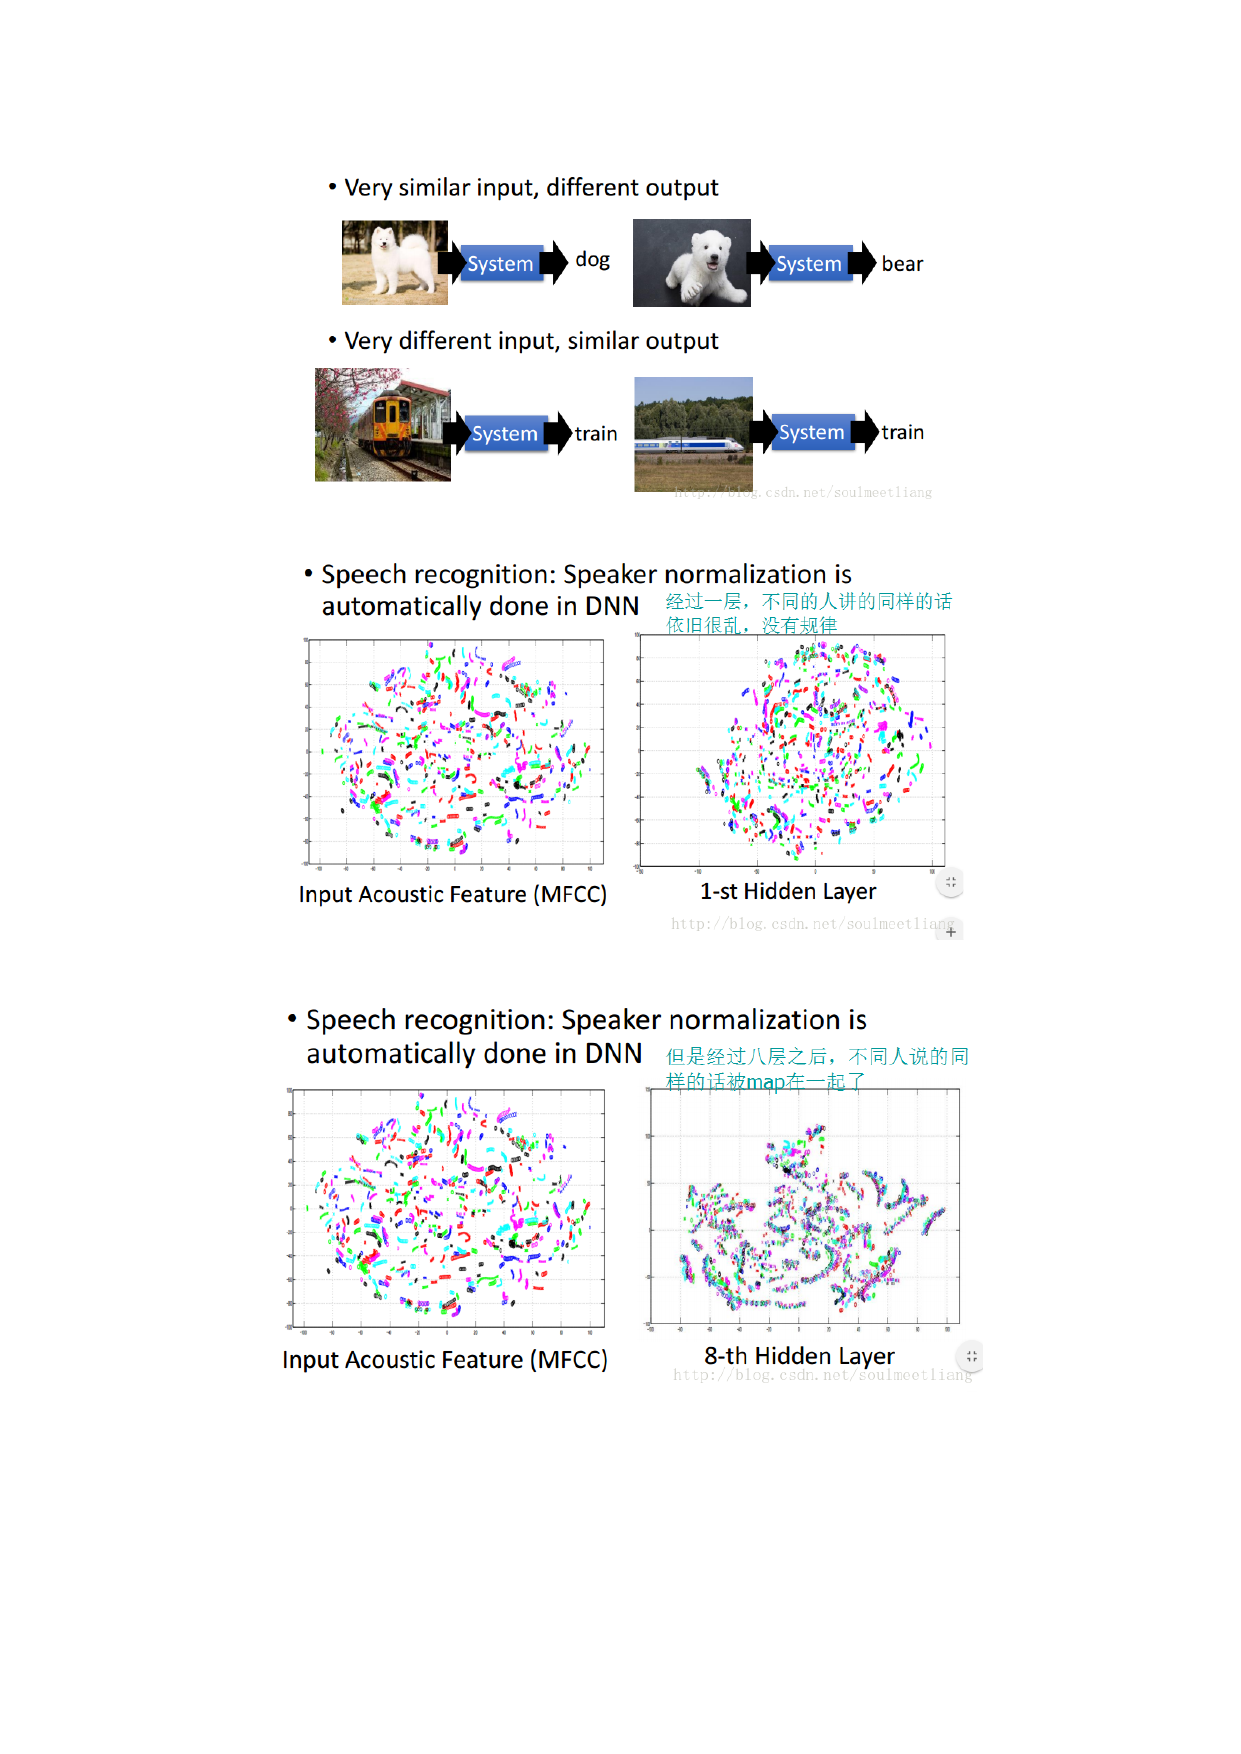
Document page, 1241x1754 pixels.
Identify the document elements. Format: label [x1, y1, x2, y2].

picture [277, 547, 964, 940]
picture [257, 997, 983, 1392]
picture [299, 162, 941, 507]
